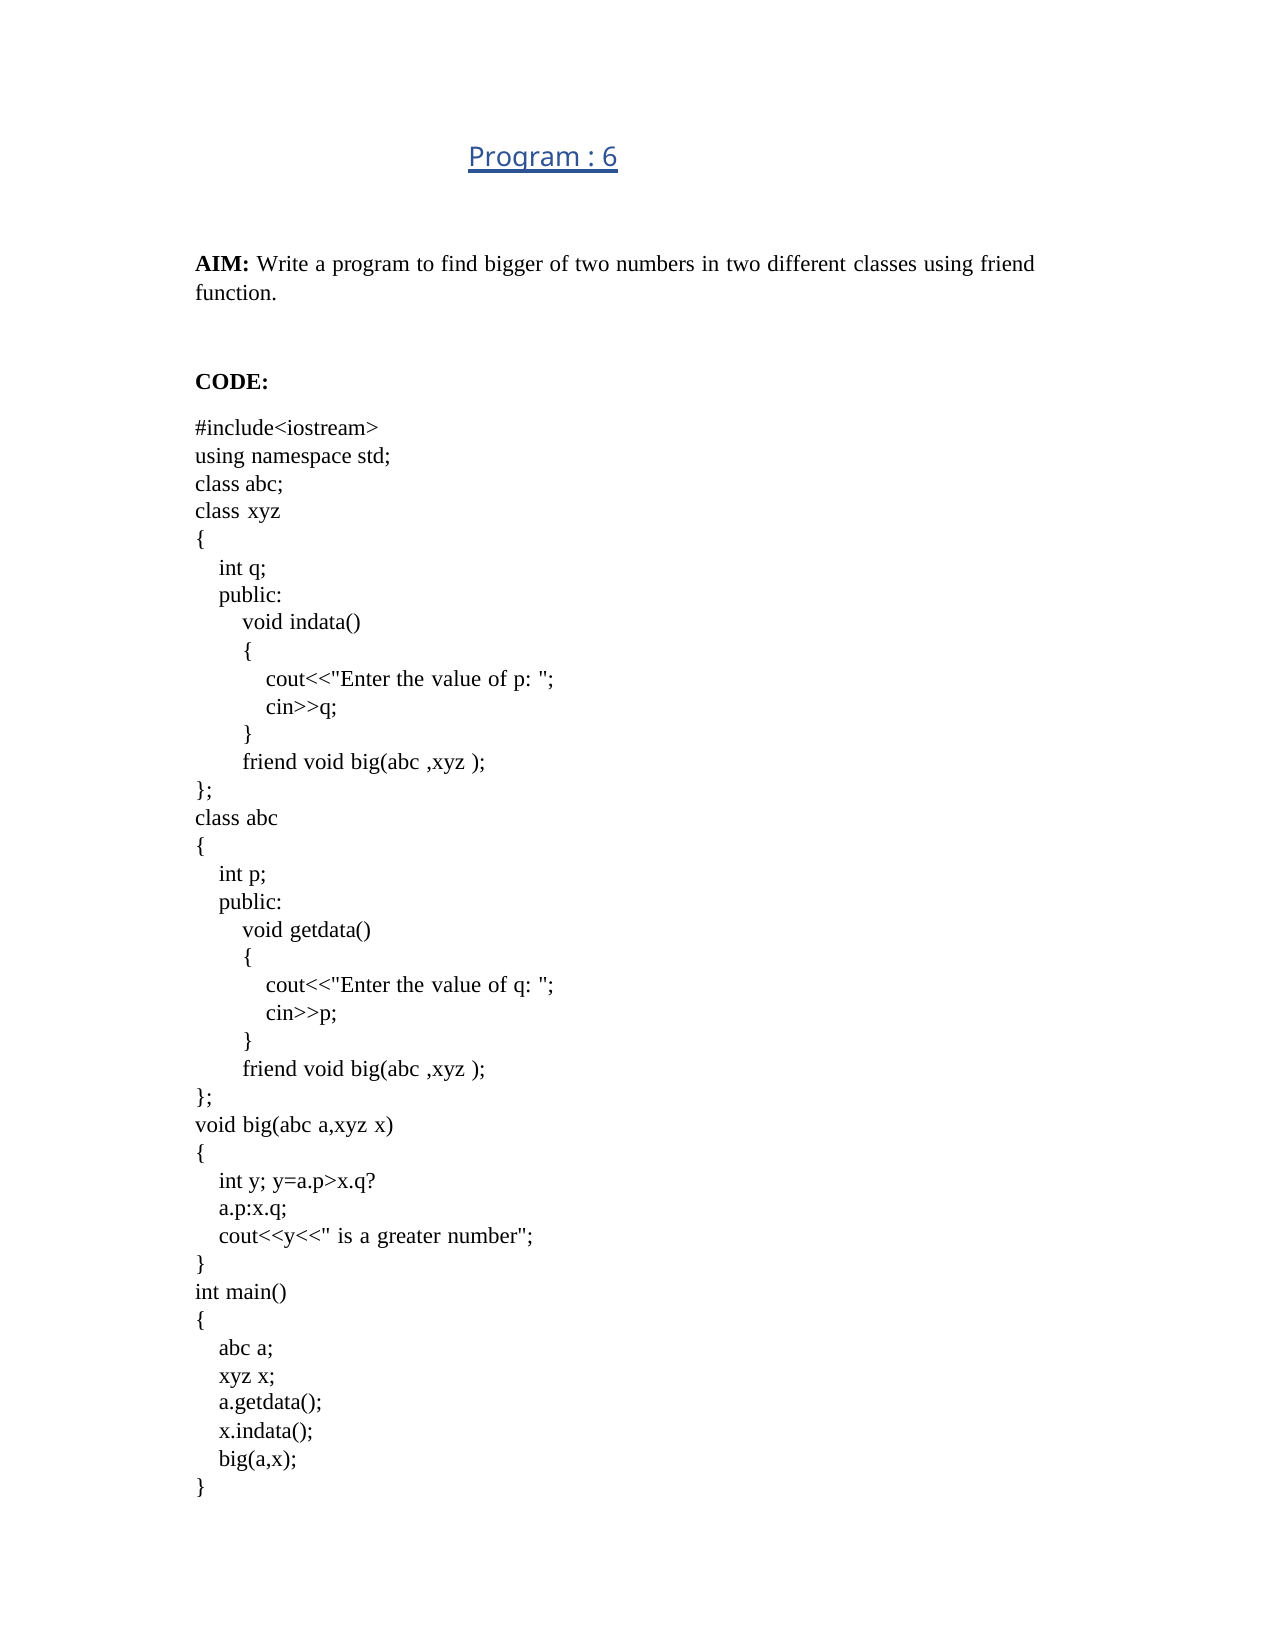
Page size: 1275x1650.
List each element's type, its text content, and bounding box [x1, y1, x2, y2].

text AIM: Write a program to find bigger of two numbers in two different classes using friend function. [195, 250, 1096, 305]
text #include<iostream> using namespace std; class abc; [195, 414, 393, 496]
text int q; public: [218, 553, 284, 607]
text int p; public: [218, 860, 284, 914]
text a.getdata(); [218, 1389, 1096, 1415]
text class xyz [195, 497, 1096, 524]
text int y; y=a.p>x.q?a.p:x.q; [218, 1167, 393, 1221]
text friend void big(abc ,xyz ); [242, 1055, 1096, 1081]
text { [195, 1139, 1096, 1165]
text void big(abc a,xyz x) [195, 1111, 1096, 1137]
text } [195, 1473, 1096, 1499]
text { [242, 637, 1096, 663]
text cout<<y<<" is a greater number"; [218, 1222, 1096, 1248]
text } [242, 1027, 1096, 1053]
text int main() [195, 1278, 1096, 1304]
text { [195, 526, 1096, 552]
text x.indata(); [218, 1417, 1096, 1443]
text cout<<"Enter the value of p: "; cin>>q; [266, 665, 556, 719]
text abc a; xyz x; [218, 1334, 276, 1388]
text { [195, 1306, 1096, 1332]
text CODE: [195, 368, 1096, 395]
text cout<<"Enter the value of q: "; cin>>p; [266, 971, 556, 1025]
text big(a,x); [218, 1445, 1096, 1471]
text { [242, 943, 1096, 970]
text void indata() [242, 609, 1096, 635]
text void getdata() [242, 916, 1096, 942]
text } [195, 1250, 1096, 1277]
text }; [195, 1083, 1096, 1109]
subtitle Program : 6 [178, 137, 908, 174]
text friend void big(abc ,xyz ); [242, 748, 1096, 775]
text }; [195, 776, 1096, 802]
text class abc [195, 804, 1096, 831]
text } [242, 720, 1096, 747]
text { [195, 832, 1096, 858]
